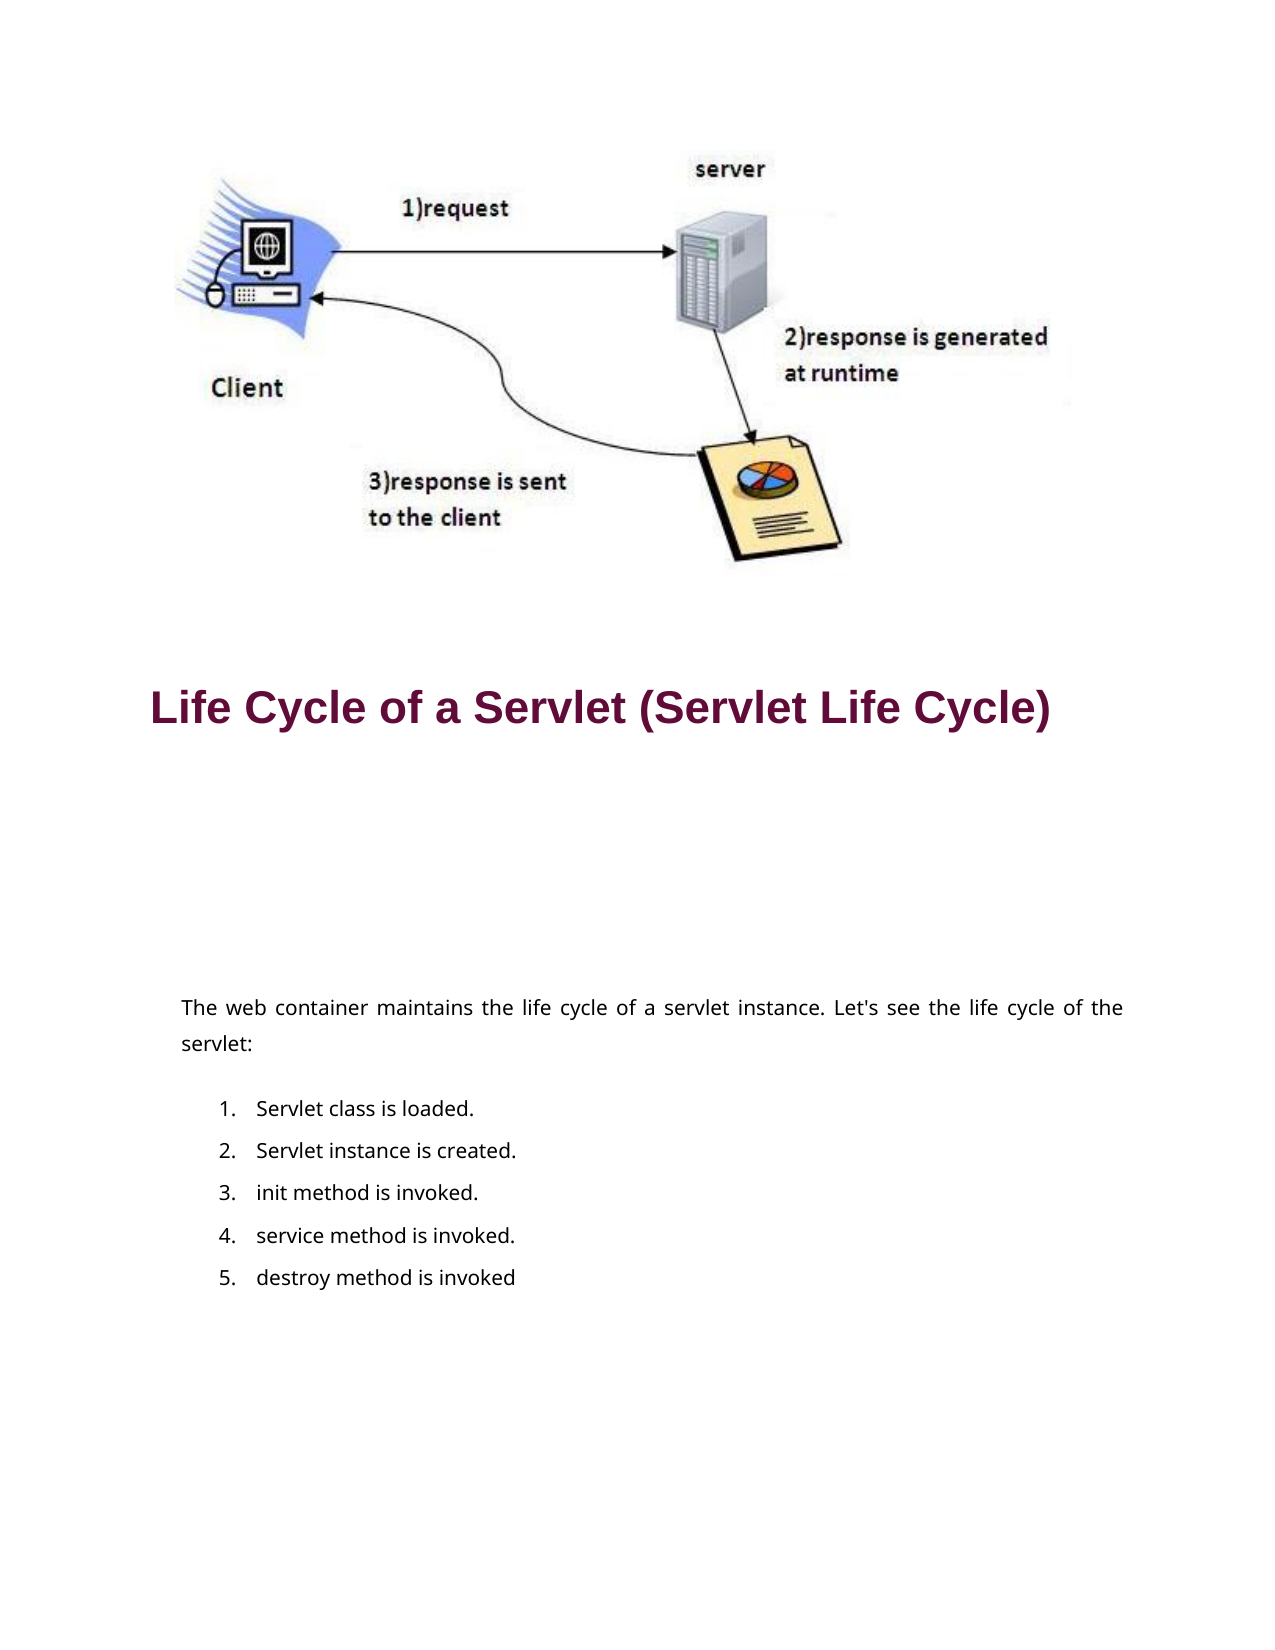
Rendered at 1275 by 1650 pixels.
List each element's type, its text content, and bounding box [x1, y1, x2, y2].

picture [150, 150, 1072, 603]
text Life Cycle of a Servlet (Servlet Life Cycle) [150, 680, 1125, 733]
list Servlet class is loaded. [219, 1087, 1125, 1123]
list init method is invoked. [219, 1171, 1125, 1207]
list Servlet instance is created. [219, 1129, 1125, 1165]
list service method is invoked. [219, 1213, 1125, 1249]
text The web container maintains the life cycle of a servlet instance. Let's see the life cycle of the servlet: [181, 986, 1125, 1057]
list destroy method is invoked [219, 1255, 1125, 1291]
